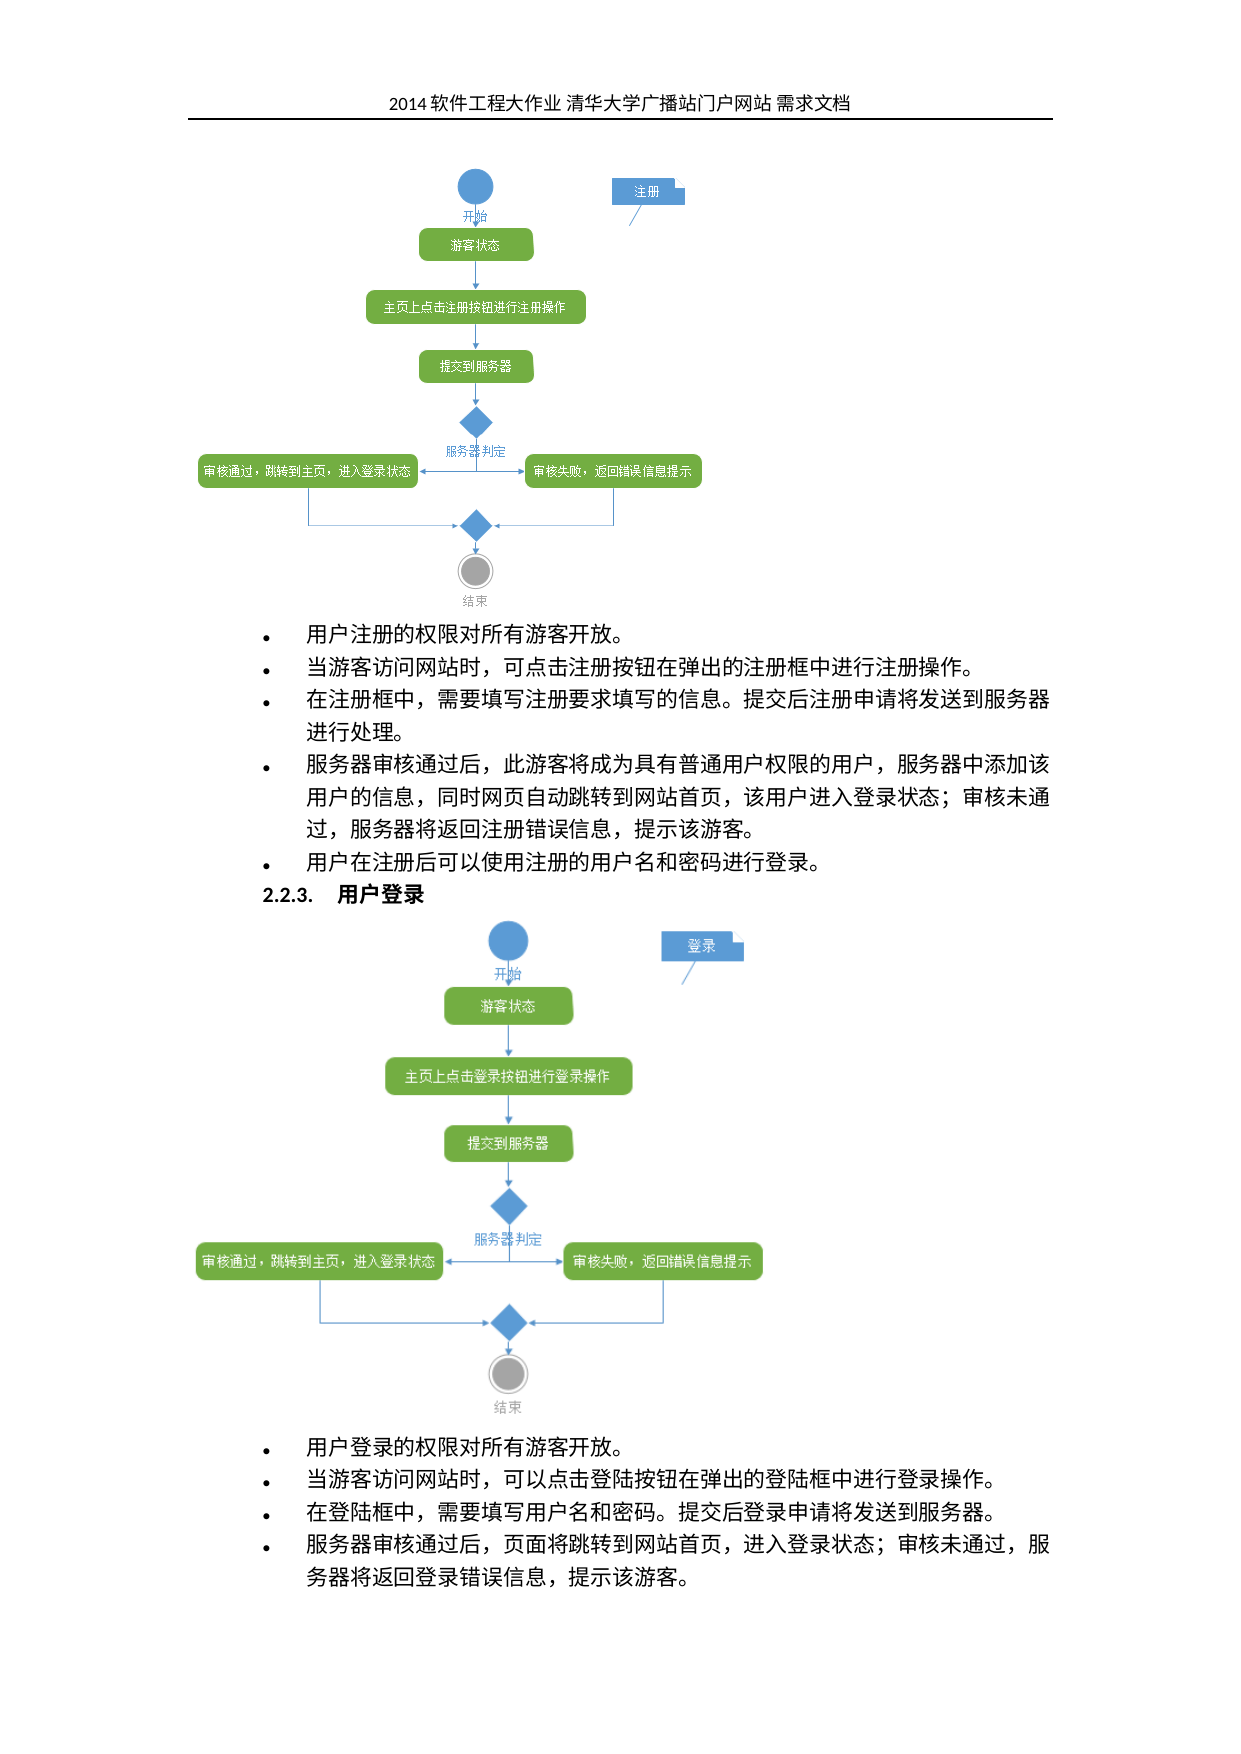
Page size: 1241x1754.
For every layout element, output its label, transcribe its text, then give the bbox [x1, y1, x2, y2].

list 用户注册的权限对所有游客开放。 [262, 617, 1053, 649]
list 服务器审核通过后，页面将跳转到网站首页，进入登录状态；审核未通过，服务器将返回登录错误信息，提示该游客。 [262, 1527, 1053, 1592]
list 当游客访问网站时，可点击注册按钮在弹出的注册框中进行注册操作。 [262, 649, 1053, 682]
picture [187, 162, 712, 617]
list 当游客访问网站时，可以点击登陆按钮在弹出的登陆框中进行登录操作。 [262, 1462, 1053, 1494]
picture [187, 909, 783, 1424]
list 在登陆框中，需要填写用户名和密码。提交后登录申请将发送到服务器。 [262, 1494, 1053, 1527]
list 在注册框中，需要填写注册要求填写的信息。提交后注册申请将发送到服务器进行处理。 [262, 682, 1053, 747]
text 用户登录 [262, 877, 1053, 909]
list 用户登录的权限对所有游客开放。 [262, 1429, 1053, 1462]
list 服务器审核通过后，此游客将成为具有普通用户权限的用户，服务器中添加该用户的信息，同时网页自动跳转到网站首页，该用户进入登录状态；审核未通过，服务器将返回注册错误信息，提示该游客。 [262, 747, 1053, 844]
list 用户在注册后可以使用注册的用户名和密码进行登录。 [262, 844, 1053, 877]
